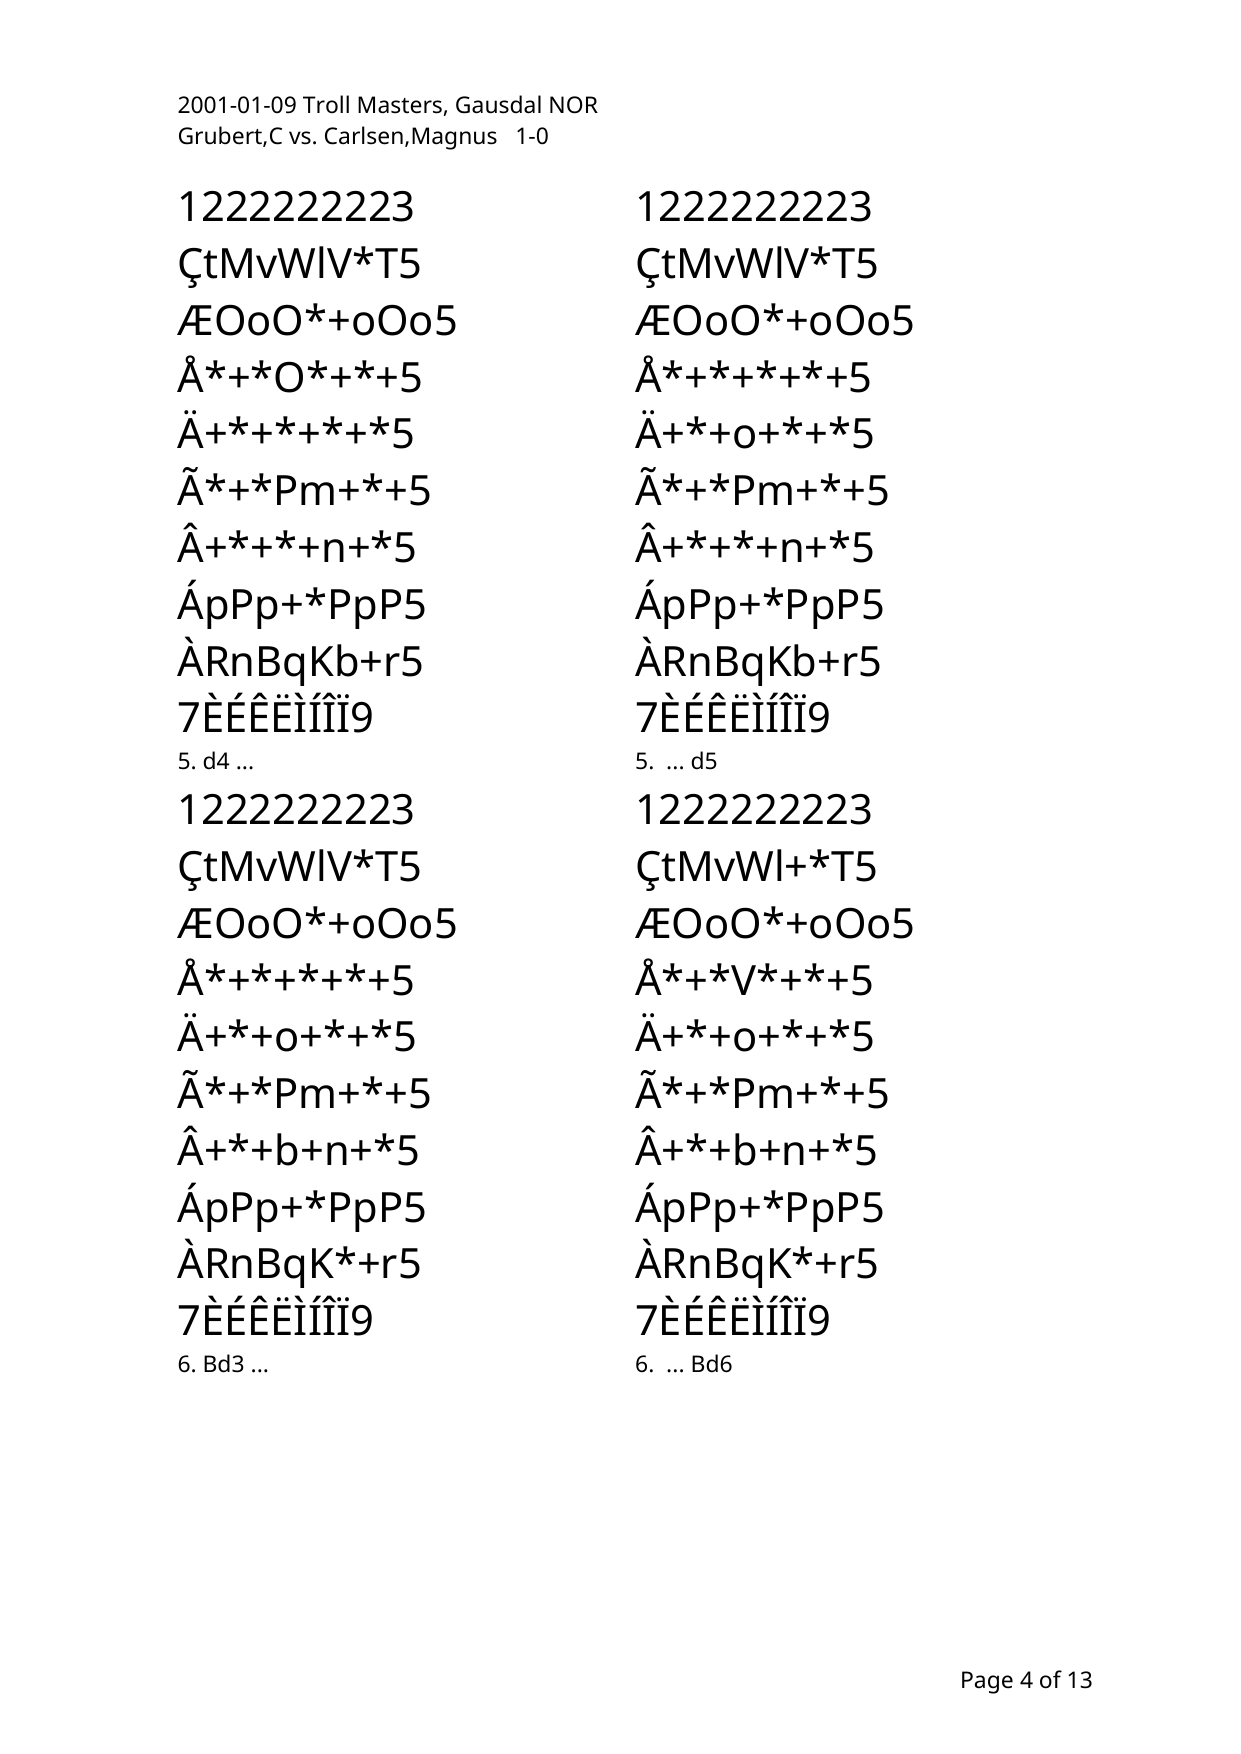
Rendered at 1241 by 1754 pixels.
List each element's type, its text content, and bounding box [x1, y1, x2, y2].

table_cell 1222222223 ÇtMvWlV*T5 ÆOoO*+oOo5 Å*+*+*+*+5 Ä+*+o+*+*5 Ã*+*Pm+*+5 Â+*+b+n+*5 ÁpPp+*PpP5 ÀRnBqK*+r5 7ÈÉÊËÌÍÎÏ9 [166, 780, 624, 1348]
table_cell 6. Bd3 ... [166, 1348, 624, 1383]
table_cell 1222222223 ÇtMvWlV*T5 ÆOoO*+oOo5 Å*+*+*+*+5 Ä+*+o+*+*5 Ã*+*Pm+*+5 Â+*+*+n+*5 ÁpPp+*PpP5 ÀRnBqKb+r5 7ÈÉÊËÌÍÎÏ9 [624, 177, 1081, 745]
table_cell 5. ... d5 [624, 745, 1081, 780]
table_cell 5. d4 ... [166, 745, 624, 780]
table_cell 1222222223 ÇtMvWl+*T5 ÆOoO*+oOo5 Å*+*V*+*+5 Ä+*+o+*+*5 Ã*+*Pm+*+5 Â+*+b+n+*5 ÁpPp+*PpP5 ÀRnBqK*+r5 7ÈÉÊËÌÍÎÏ9 [624, 780, 1081, 1348]
table_cell 1222222223 ÇtMvWlV*T5 ÆOoO*+oOo5 Å*+*O*+*+5 Ä+*+*+*+*5 Ã*+*Pm+*+5 Â+*+*+n+*5 ÁpPp+*PpP5 ÀRnBqKb+r5 7ÈÉÊËÌÍÎÏ9 [166, 177, 624, 745]
table_cell 6. ... Bd6 [624, 1348, 1081, 1383]
